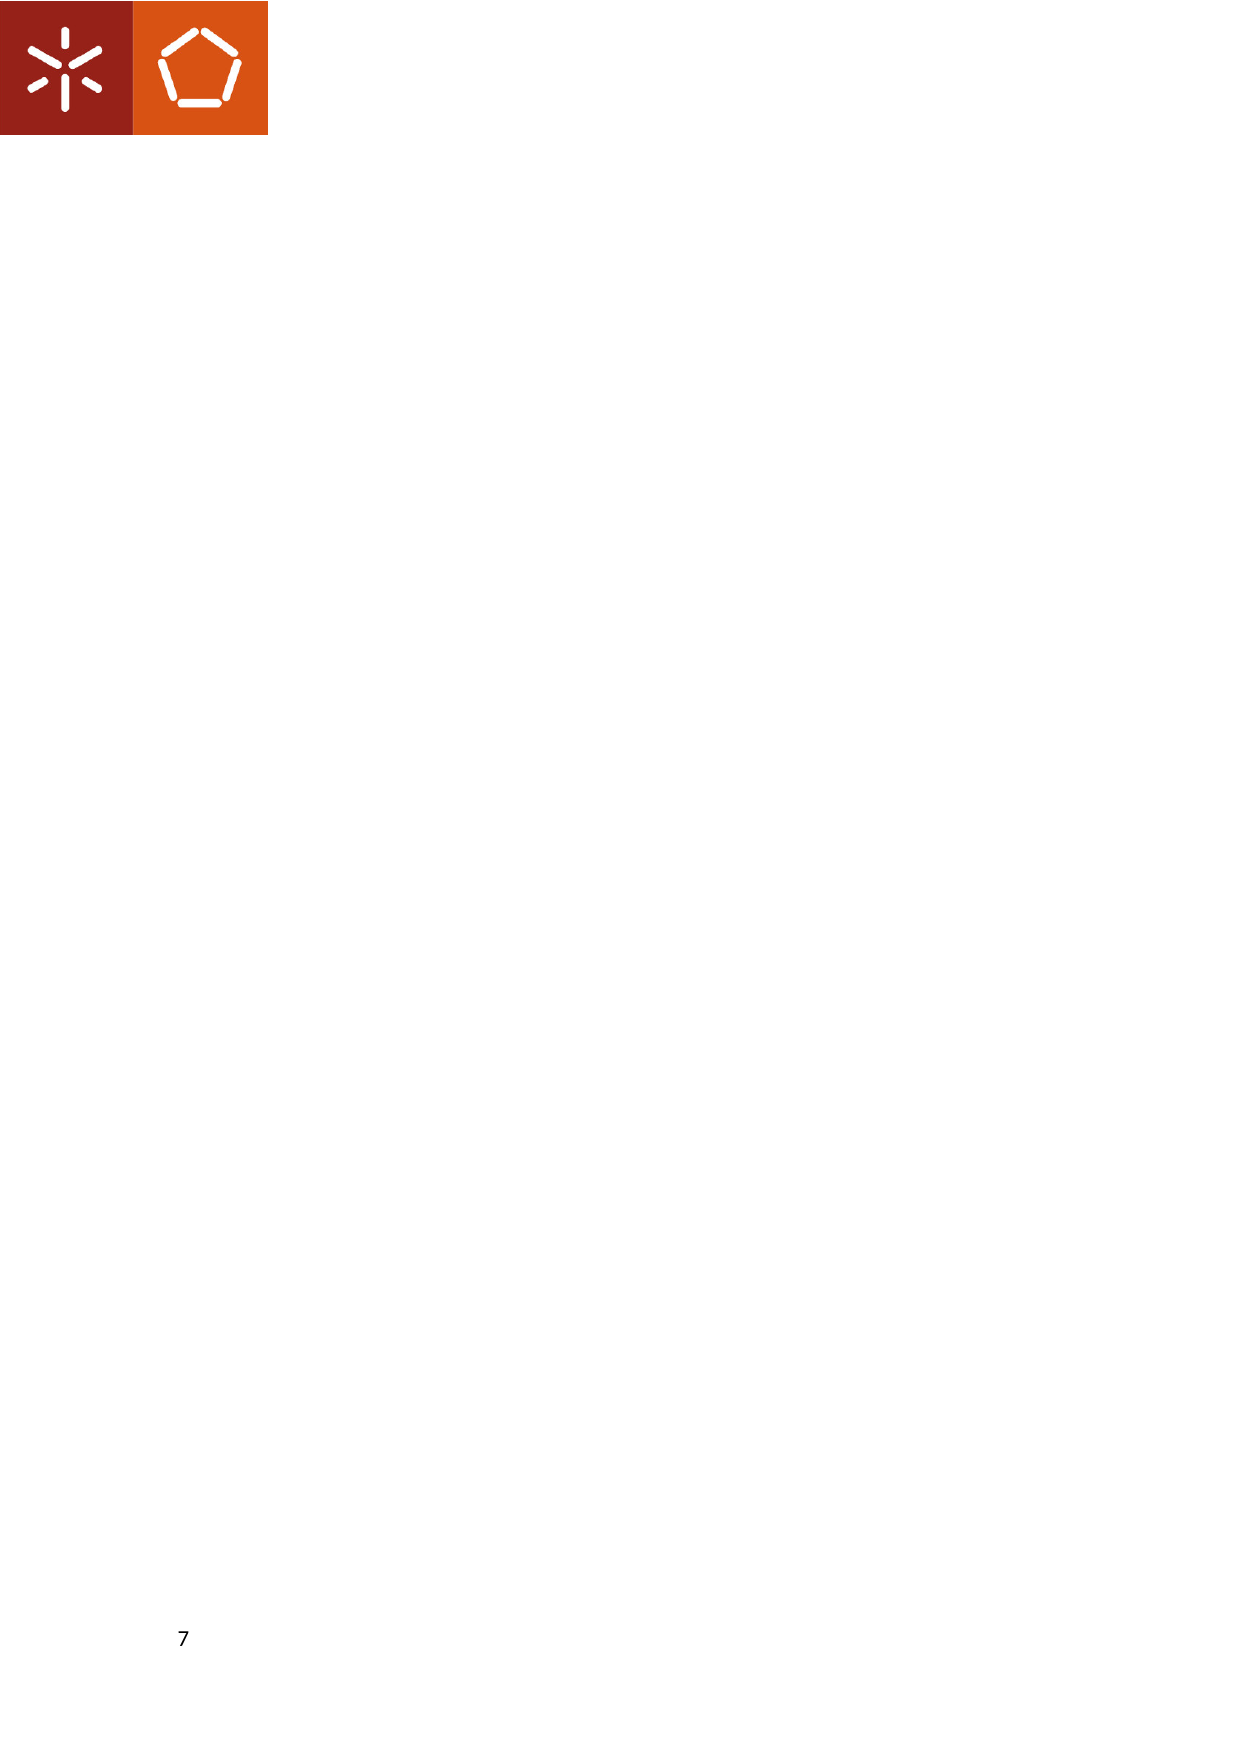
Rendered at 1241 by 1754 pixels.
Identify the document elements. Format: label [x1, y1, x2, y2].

picture [0, 1, 268, 135]
